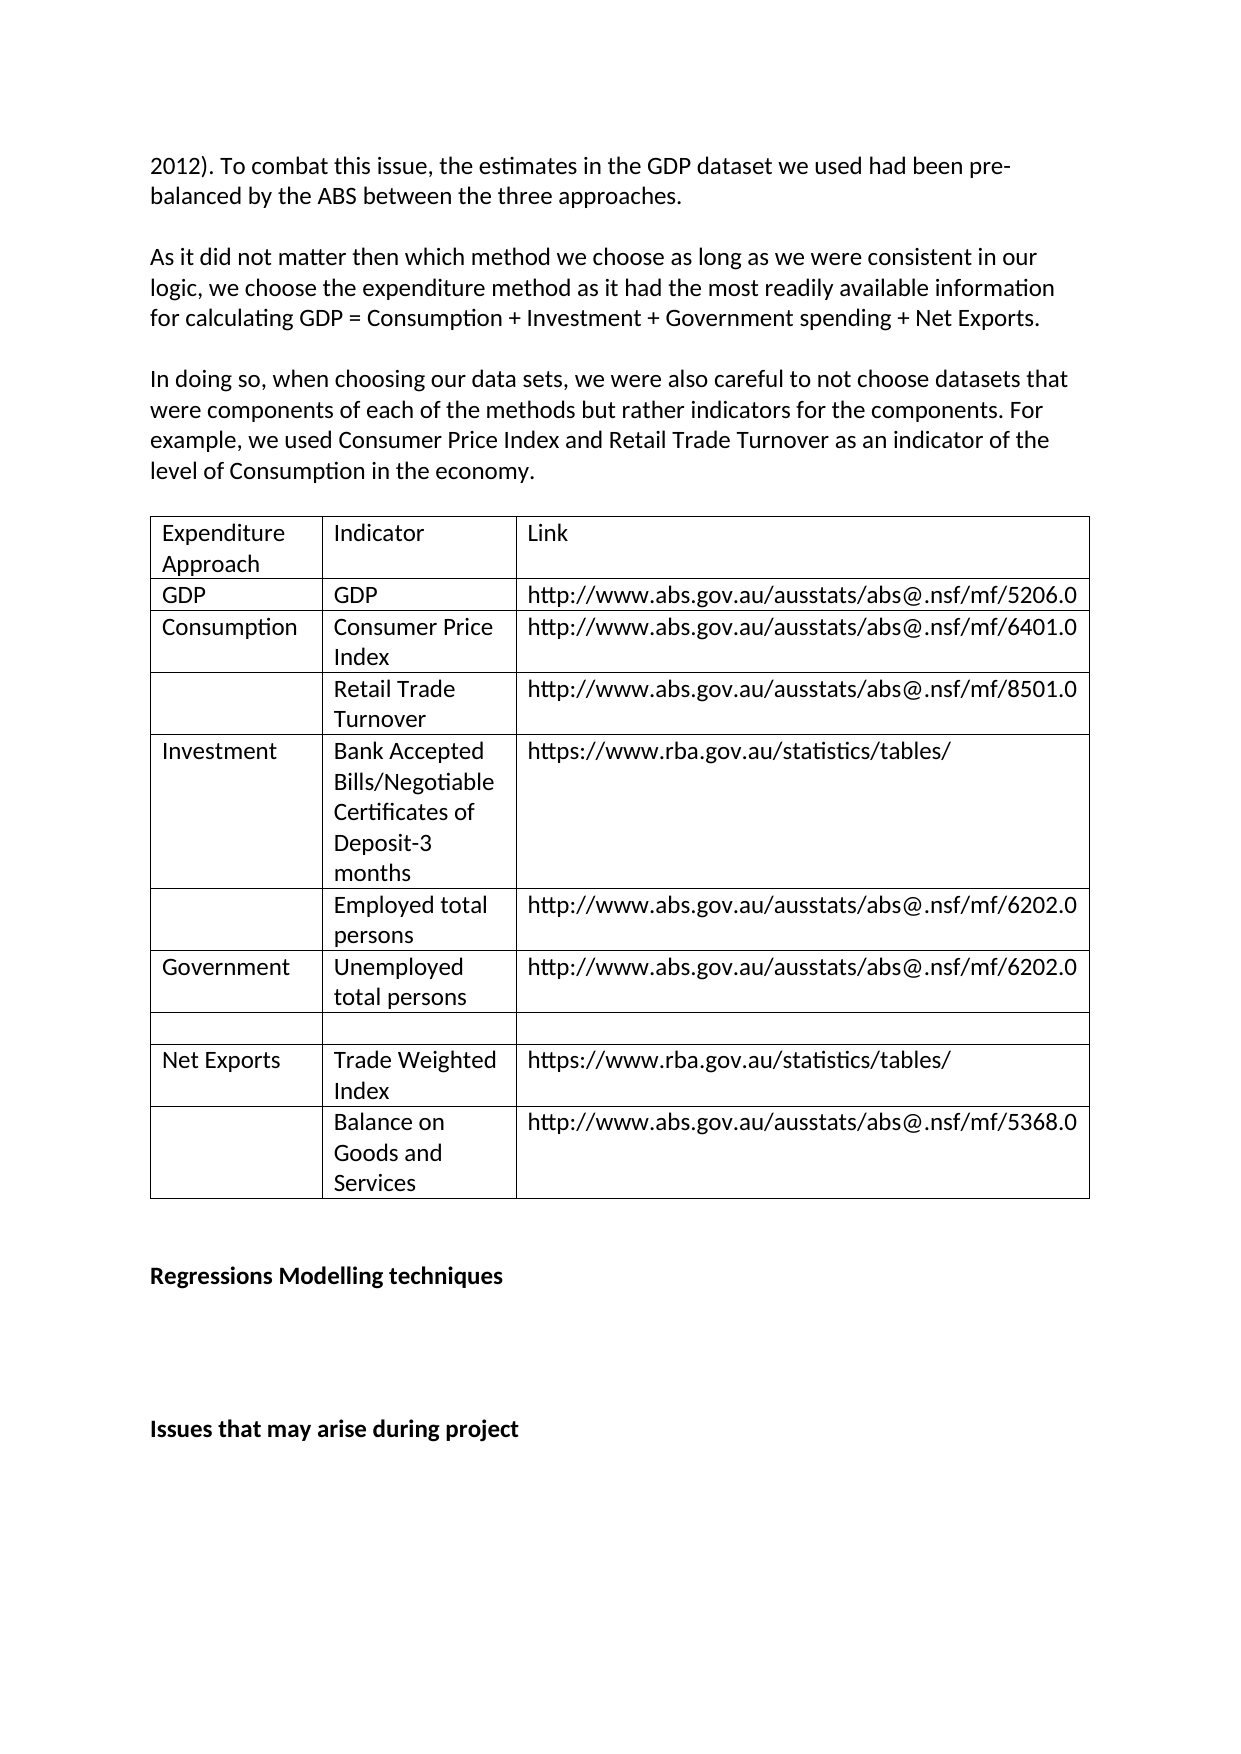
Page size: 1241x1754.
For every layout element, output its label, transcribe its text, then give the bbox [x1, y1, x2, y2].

table_cell http://www.abs.gov.au/ausstats/abs@.nsf/mf/6202.0 [517, 889, 1089, 950]
table_cell [151, 889, 322, 950]
table_cell Investment [151, 735, 322, 888]
table_cell Unemployed total persons [323, 951, 516, 1012]
table_cell [517, 1013, 1089, 1043]
table_cell https://www.rba.gov.au/statistics/tables/ [517, 735, 1089, 888]
table_cell http://www.abs.gov.au/ausstats/abs@.nsf/mf/5206.0 [517, 579, 1089, 610]
table_cell Balance on Goods and Services [323, 1107, 516, 1198]
table_cell http://www.abs.gov.au/ausstats/abs@.nsf/mf/5368.0 [517, 1107, 1089, 1198]
text Issues that may arise during project [150, 1413, 1090, 1443]
table_cell GDP [151, 579, 322, 610]
text Regressions Modelling techniques [150, 1260, 1090, 1291]
text As it did not matter then which method we choose as long as we were consistent in our logic, we choose the expenditure method as it had the most readily available information for calculating GDP = Consumption + Investment + Government spending + Net Exports. [150, 242, 1090, 333]
text In doing so, when choosing our data sets, we were also careful to not choose datasets that were components of each of the methods but rather indicators for the components. For example, we used Consumer Price Index and Retail Trade Turnover as an indicator of the level of Consumption in the economy. [150, 364, 1090, 486]
table_header Expenditure Approach [151, 517, 322, 578]
table_cell http://www.abs.gov.au/ausstats/abs@.nsf/mf/6202.0 [517, 951, 1089, 1012]
table_cell Trade Weighted Index [323, 1045, 516, 1106]
table_cell Consumer Price Index [323, 611, 516, 672]
table_cell Employed total persons [323, 889, 516, 950]
table_cell Retail Trade Turnover [323, 673, 516, 734]
table_cell https://www.rba.gov.au/statistics/tables/ [517, 1045, 1089, 1106]
table_cell Government [151, 951, 322, 1012]
table_cell [151, 673, 322, 734]
table_header Indicator [323, 517, 516, 578]
table_cell [323, 1013, 516, 1043]
table_header Link [517, 517, 1089, 578]
table_cell Bank Accepted Bills/Negotiable Certificates of Deposit-3 months [323, 735, 516, 888]
table_cell GDP [323, 579, 516, 610]
table_cell http://www.abs.gov.au/ausstats/abs@.nsf/mf/8501.0 [517, 673, 1089, 734]
table_cell Consumption [151, 611, 322, 672]
table_cell Net Exports [151, 1045, 322, 1106]
table_cell [151, 1013, 322, 1043]
table_cell http://www.abs.gov.au/ausstats/abs@.nsf/mf/6401.0 [517, 611, 1089, 672]
table_cell [151, 1107, 322, 1198]
